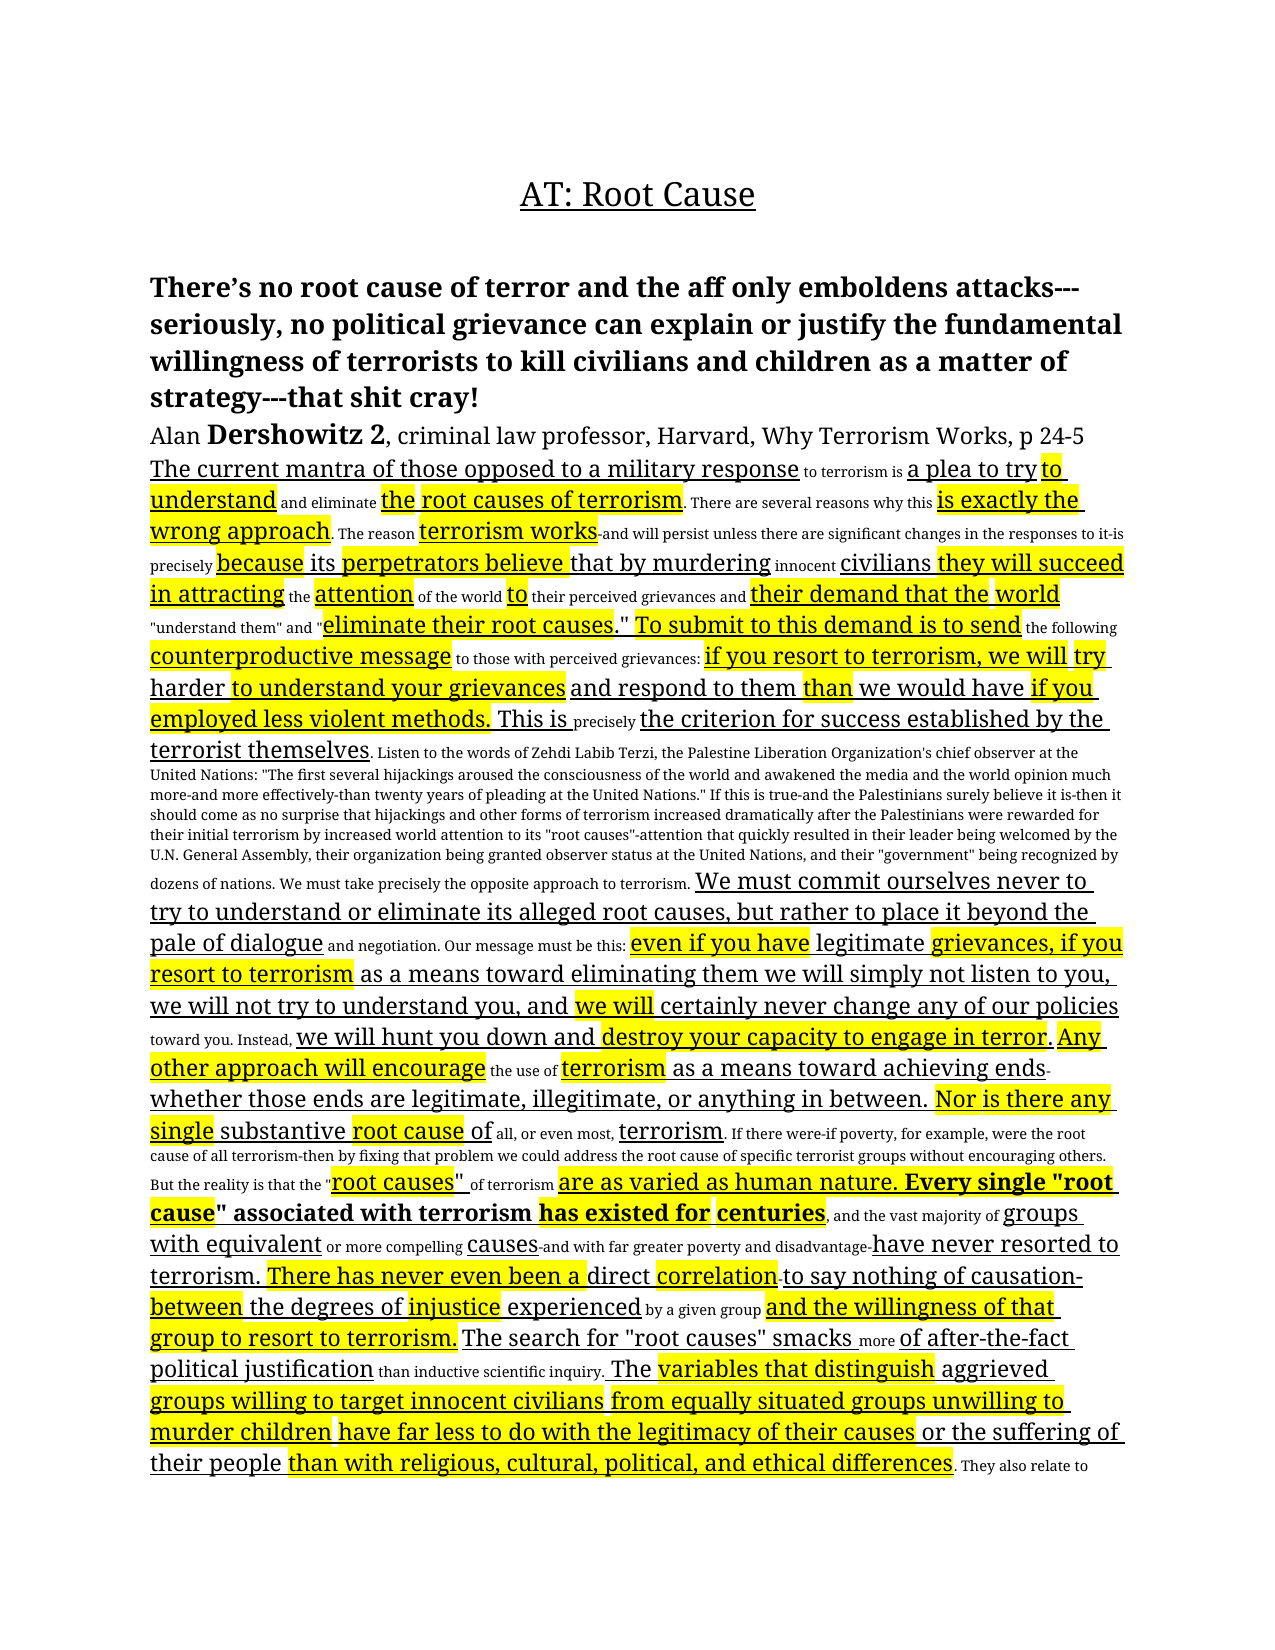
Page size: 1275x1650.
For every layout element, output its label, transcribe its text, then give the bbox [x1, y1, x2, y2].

text Alan Dershowitz 2, criminal law professor, Harvard, Why Terrorism Works, p 24-5 [150, 416, 1125, 453]
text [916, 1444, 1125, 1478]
text There’s no root cause of terror and the aff only emboldens attacks---seriously, no political grievance can explain or justify the fundamental willingness of terrorists to kill civilians and children as a matter of strategy---that shit cray! [150, 268, 1125, 416]
subtitle AT: Root Cause [150, 171, 1125, 216]
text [150, 453, 1125, 1442]
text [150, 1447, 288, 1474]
